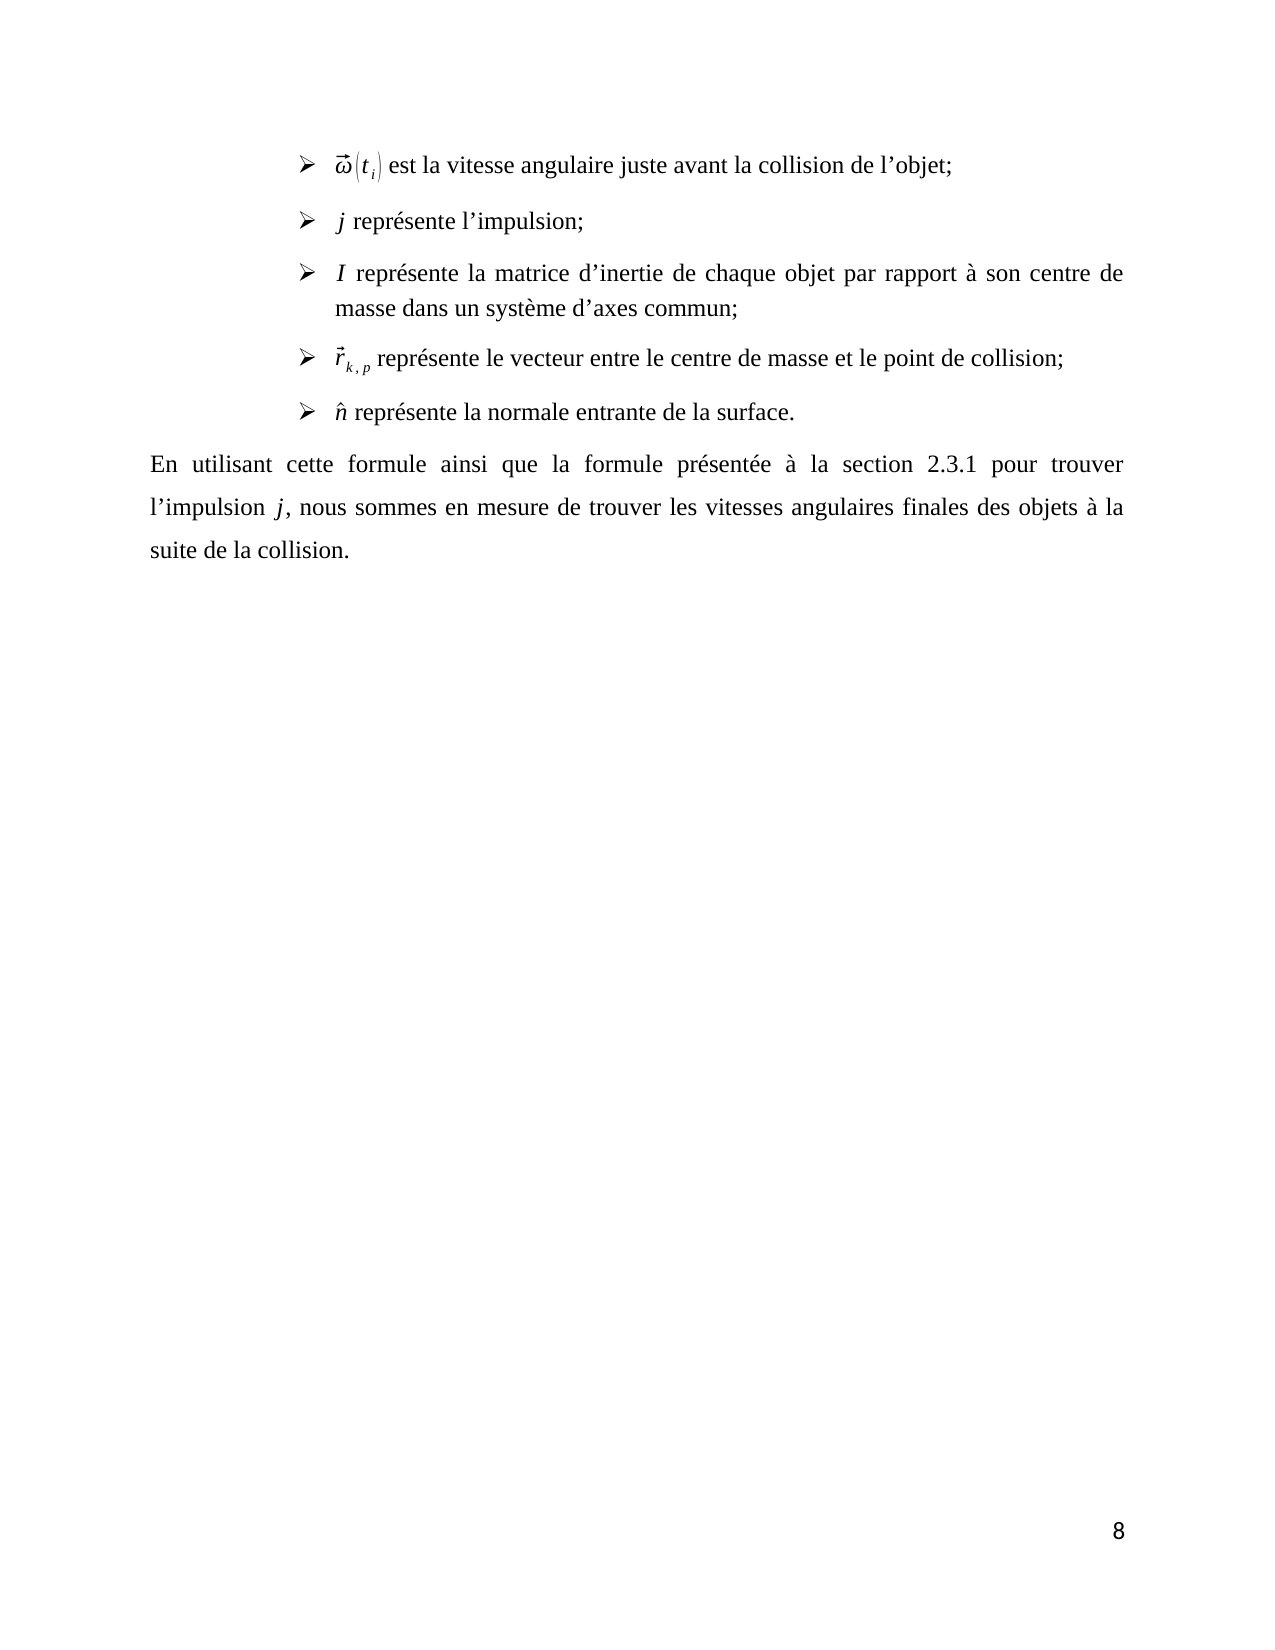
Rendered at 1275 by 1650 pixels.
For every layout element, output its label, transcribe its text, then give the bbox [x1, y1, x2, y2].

list représente l’impulsion; [297, 206, 1125, 237]
list est la vitesse angulaire juste avant la collision de l’objet; [297, 150, 1125, 185]
list représente le vecteur entre le centre de masse et le point de collision; [297, 343, 1125, 376]
text En utilisant cette formule ainsi que la formule présentée à la section 2.3.1 pour trouver l’impulsion , nous sommes en mesure de trouver les vitesses angulaires finales des objets à la suite de la collision. [150, 449, 1125, 564]
list représente la normale entrante de la surface. [297, 397, 1125, 428]
list représente la matrice d’inertie de chaque objet par rapport à son centre de masse dans un système d’axes commun; [297, 258, 1125, 322]
